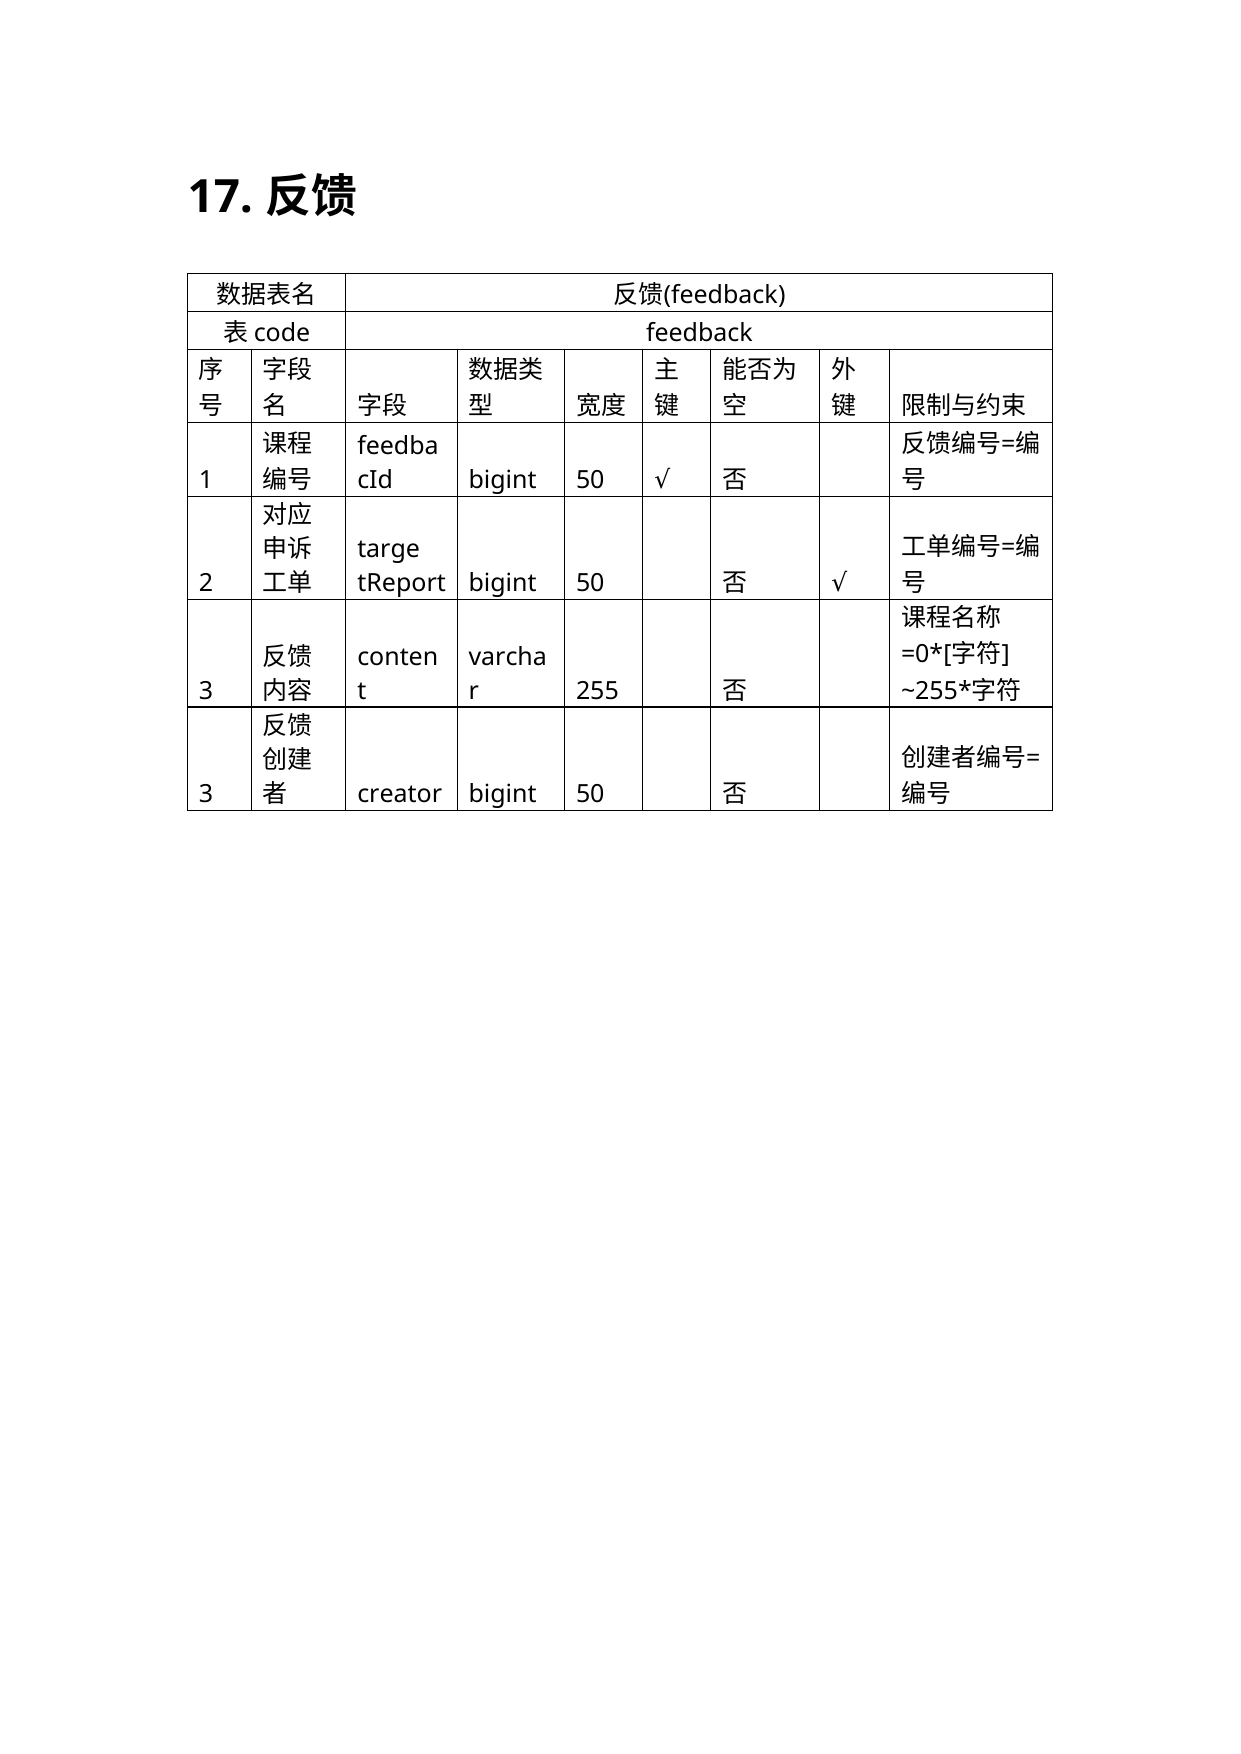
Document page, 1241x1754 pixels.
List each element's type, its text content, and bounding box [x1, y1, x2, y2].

table_cell 3 [188, 708, 251, 810]
table_cell 表code [188, 312, 345, 348]
table_cell 数据类型 [458, 350, 564, 422]
table_cell 课程编号 [252, 423, 345, 496]
table_cell 限制与约束 [890, 350, 1052, 422]
table_cell varchar [458, 600, 564, 706]
table_cell 字段 [346, 350, 457, 422]
table_cell 1 [188, 423, 251, 496]
table_cell 50 [565, 497, 642, 599]
table_cell 序号 [188, 350, 251, 422]
table_cell 外键 [820, 350, 889, 422]
subtitle 反馈 [187, 162, 1053, 227]
table_cell 255 [565, 600, 642, 706]
table_cell targetReport [346, 497, 457, 599]
table_cell 工单编号=编号 [890, 497, 1052, 599]
table_cell 3 [188, 600, 251, 706]
table_cell 50 [565, 708, 642, 810]
table_cell 能否为空 [711, 350, 819, 422]
table_cell 2 [188, 497, 251, 599]
table_cell [643, 708, 710, 810]
table_cell 50 [565, 423, 642, 496]
table_cell [820, 423, 889, 496]
table_cell content [346, 600, 457, 706]
table_cell 否 [711, 423, 819, 496]
table_cell √ [643, 423, 710, 496]
table_cell [643, 497, 710, 599]
table_cell 反馈内容 [252, 600, 345, 706]
table_cell 反馈创建者 [252, 708, 345, 810]
table_cell feedbacId [346, 423, 457, 496]
table_cell 创建者编号=编号 [890, 708, 1052, 810]
table_cell [820, 708, 889, 810]
table_cell 否 [711, 708, 819, 810]
table_cell 否 [711, 497, 819, 599]
table_cell 主键 [643, 350, 710, 422]
table_header 反馈(feedback) [346, 274, 1052, 311]
table_cell 课程名称 =0*[字符]~255*字符 [890, 600, 1052, 706]
table_cell 字段名 [252, 350, 345, 422]
table_cell 否 [711, 600, 819, 706]
table_cell bigint [458, 497, 564, 599]
table_cell bigint [458, 423, 564, 496]
table_cell 宽度 [565, 350, 642, 422]
table_header 数据表名 [188, 274, 345, 311]
table_cell [820, 600, 889, 706]
table_cell 对应申诉工单 [252, 497, 345, 599]
table_cell [643, 600, 710, 706]
table_cell √ [820, 497, 889, 599]
table_cell bigint [458, 708, 564, 810]
table_cell creator [346, 708, 457, 810]
table_cell feedback [346, 312, 1052, 348]
table_cell 反馈编号=编号 [890, 423, 1052, 496]
